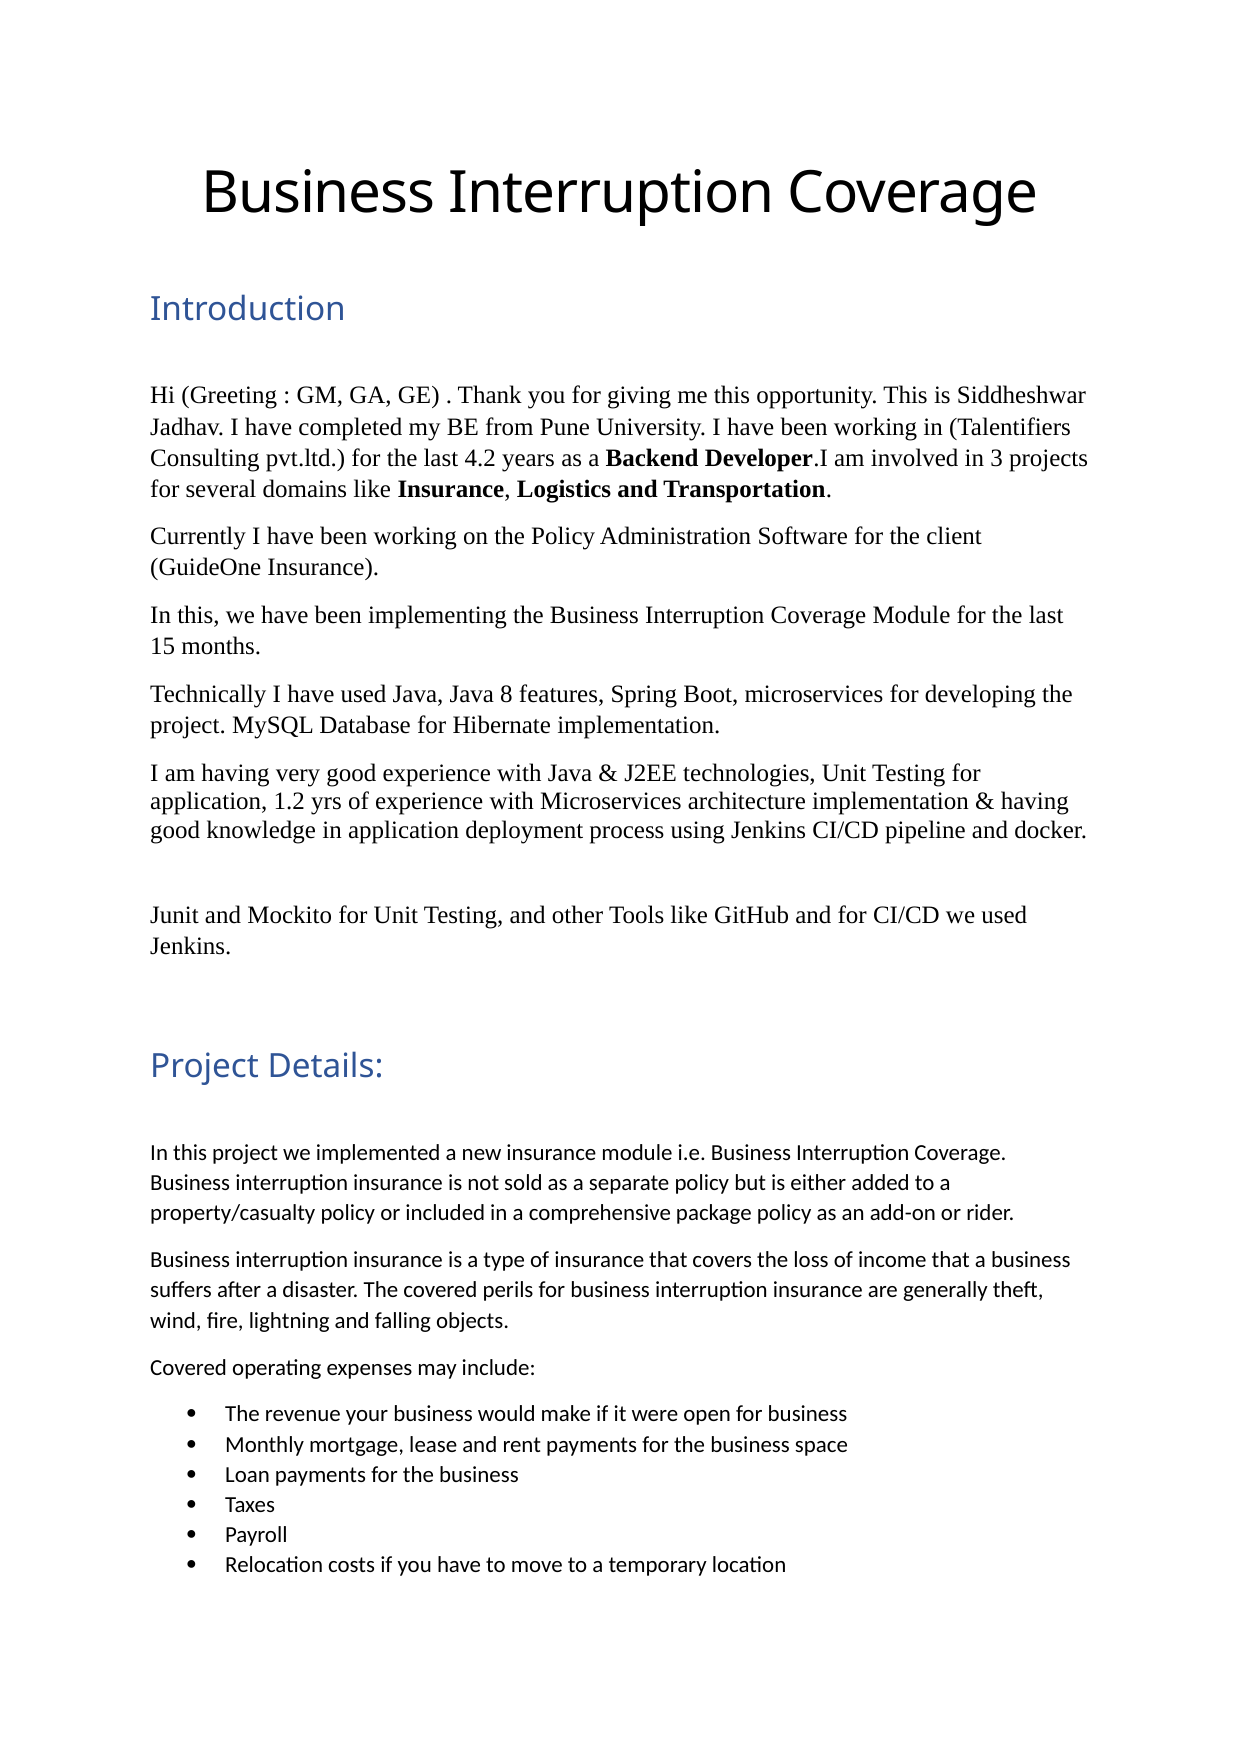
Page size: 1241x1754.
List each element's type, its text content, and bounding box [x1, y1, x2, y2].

text Currently I have been working on the Policy Administration Software for the client (GuideOne Insurance). [150, 521, 1090, 581]
text In this, we have been implementing the Business Interruption Coverage Module for the last 15 months. [150, 600, 1090, 660]
text Junit and Mockito for Unit Testing, and other Tools like GitHub and for CI/CD we used Jenkins. [150, 900, 1090, 960]
text I am having very good experience with Java & J2EE technologies, Unit Testing for application, 1.2 yrs of experience with Microservices architecture implementation & having good knowledge in application deployment process using Jenkins CI/CD pipeline and docker. [150, 758, 1090, 844]
text Covered operating expenses may include: [150, 1353, 1090, 1381]
text Technically I have used Java, Java 8 features, Spring Boot, microservices for developing the project. MySQL Database for Hibernate implementation. [150, 679, 1090, 739]
list Taxes [187, 1490, 1090, 1518]
subtitle Introduction [150, 285, 1090, 330]
text Hi (Greeting : GM, GA, GE) . Thank you for giving me this opportunity. This is Siddheshwar Jadhav. I have completed my BE from Pune University. I have been working in (Talentifiers Consulting pvt.ltd.) for the last 4.2 years as a Backend Developer.I am involved in 3 projects for several domains like Insurance, Logistics and Transportation. [150, 381, 1090, 502]
list The revenue your business would make if it were open for business [187, 1399, 1090, 1427]
list Relocation costs if you have to move to a temporary location [187, 1551, 1090, 1578]
title Business Interruption Coverage [150, 150, 1090, 229]
list Payroll [187, 1520, 1090, 1548]
list Loan payments for the business [187, 1460, 1090, 1488]
text Business interruption insurance is a type of insurance that covers the loss of income that a business suffers after a disaster. The covered perils for business interruption insurance are generally theft, wind, fire, lightning and falling objects. [150, 1245, 1090, 1334]
list Monthly mortgage, lease and rent payments for the business space [187, 1430, 1090, 1458]
text In this project we implemented a new insurance module i.e. Business Interruption Coverage. Business interruption insurance is not sold as a separate policy but is either added to a property/casualty policy or included in a comprehensive package policy as an add-on or rider. [150, 1138, 1090, 1226]
subtitle Project Details: [150, 1042, 1090, 1088]
